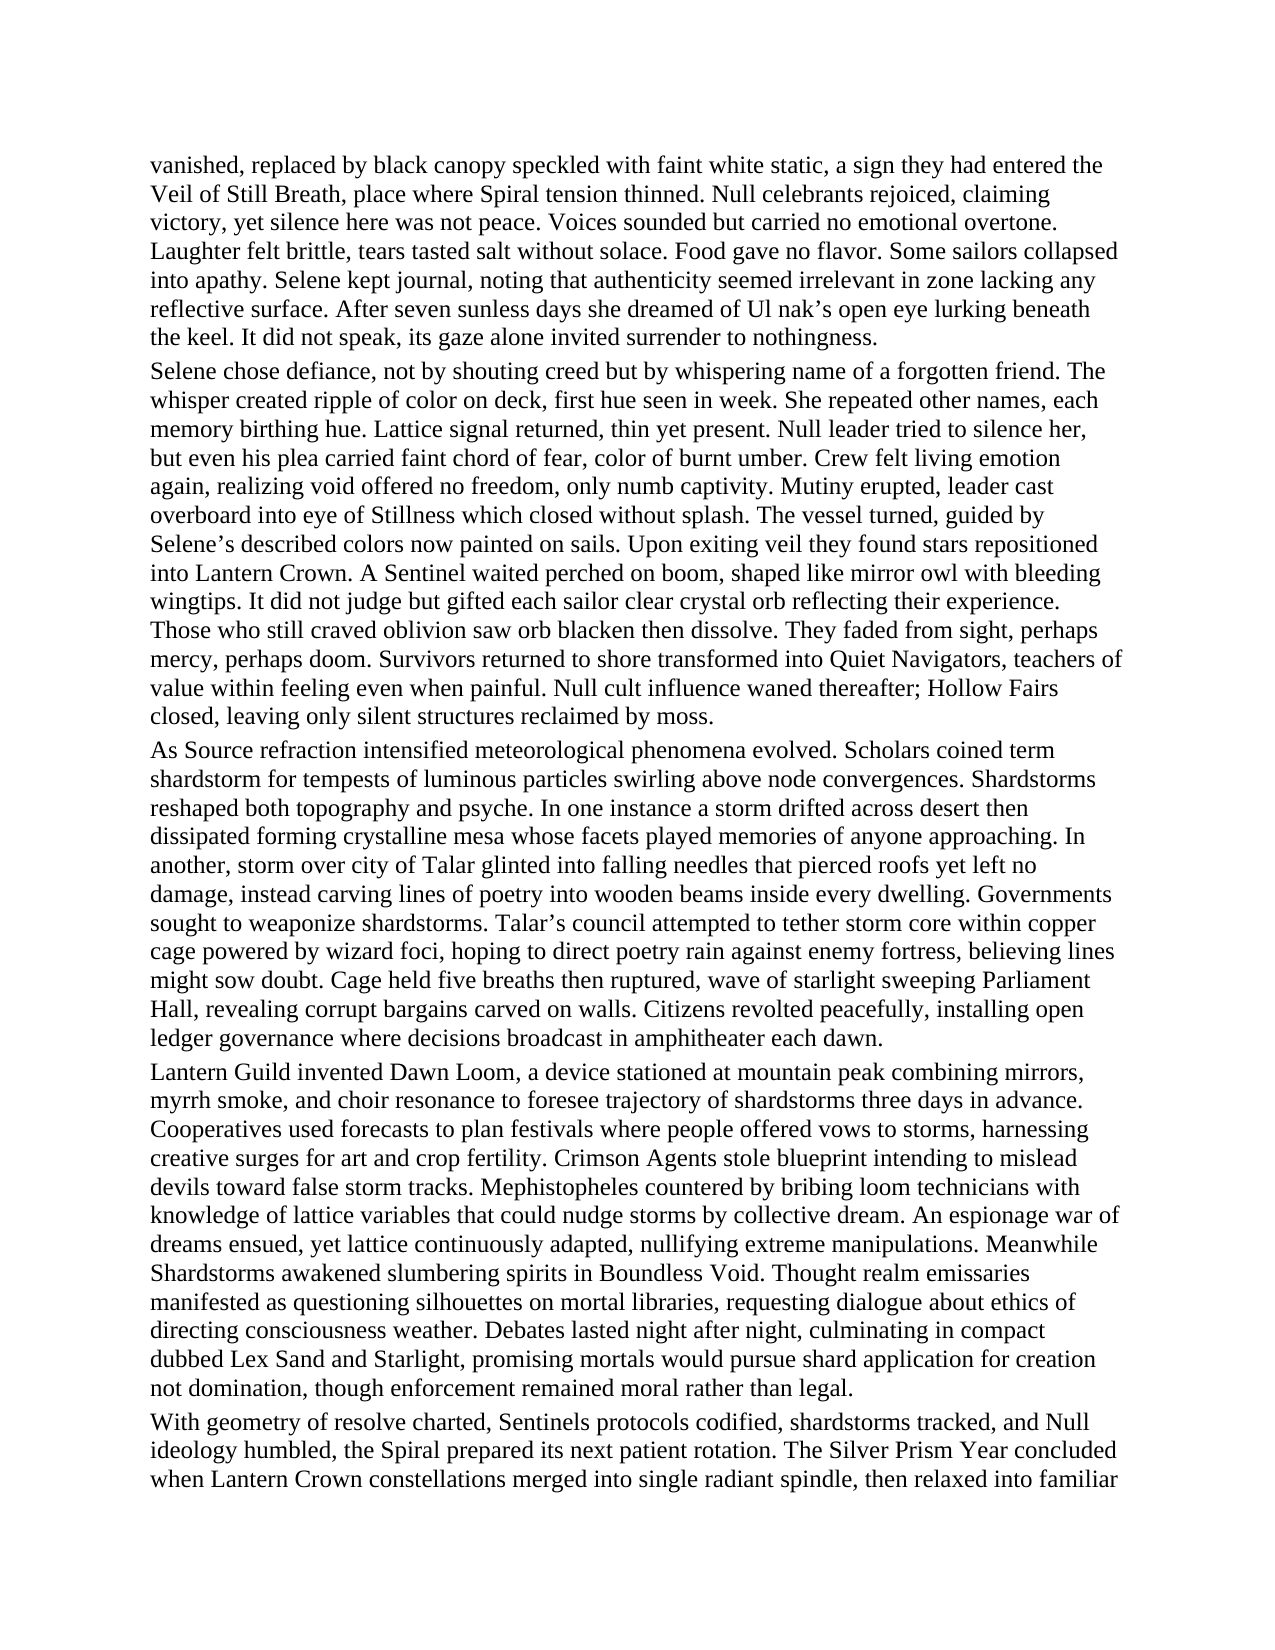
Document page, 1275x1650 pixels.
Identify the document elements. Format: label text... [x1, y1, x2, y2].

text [150, 1407, 1125, 1493]
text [150, 150, 1125, 351]
text As Source refraction intensified meteorological phenomena evolved. Scholars coined term shardstorm for tempests of luminous particles swirling above node convergences. Shardstorms reshaped both topography and psyche. In one instance a storm drifted across desert then dissipated forming crystalline mesa whose facets played memories of anyone approaching. In another, storm over city of Talar glinted into falling needles that pierced roofs yet left no damage, instead carving lines of poetry into wooden beams inside every dwelling. Governments sought to weaponize shardstorms. Talar’s council attempted to tether storm core within copper cage powered by wizard foci, hoping to direct poetry rain against enemy fortress, believing lines might sow doubt. Cage held five breaths then ruptured, wave of starlight sweeping Parliament Hall, revealing corrupt bargains carved on walls. Citizens revolted peacefully, installing open ledger governance where decisions broadcast in amphitheater each dawn. [150, 735, 1125, 1051]
text Selene chose defiance, not by shouting creed but by whispering name of a forgotten friend. The whisper created ripple of color on deck, first hue seen in week. She repeated other names, each memory birthing hue. Lattice signal returned, thin yet present. Null leader tried to silence her, but even his plea carried faint chord of fear, color of burnt umber. Crew felt living emotion again, realizing void offered no freedom, only numb captivity. Mutiny erupted, leader cast overboard into eye of Stillness which closed without splash. The vessel turned, guided by Selene’s described colors now painted on sails. Upon exiting veil they found stars repositioned into Lantern Crown. A Sentinel waited perched on boom, shaped like mirror owl with bleeding wingtips. It did not judge but gifted each sailor clear crystal orb reflecting their experience. Those who still craved oblivion saw orb blacken then dissolve. They faded from sight, perhaps mercy, perhaps doom. Survivors returned to shore transformed into Quiet Navigators, teachers of value within feeling even when painful. Null cult influence waned thereafter; Hollow Fairs closed, leaving only silent structures reclaimed by moss. [150, 356, 1125, 730]
text Lantern Guild invented Dawn Loom, a device stationed at mountain peak combining mirrors, myrrh smoke, and choir resonance to foresee trajectory of shardstorms three days in advance. Cooperatives used forecasts to plan festivals where people offered vows to storms, harnessing creative surges for art and crop fertility. Crimson Agents stole blueprint intending to mislead devils toward false storm tracks. Mephistopheles countered by bribing loom technicians with knowledge of lattice variables that could nudge storms by collective dream. An espionage war of dreams ensued, yet lattice continuously adapted, nullifying extreme manipulations. Meanwhile Shardstorms awakened slumbering spirits in Boundless Void. Thought realm emissaries manifested as questioning silhouettes on mortal libraries, requesting dialogue about ethics of directing consciousness weather. Debates lasted night after night, culminating in compact dubbed Lex Sand and Starlight, promising mortals would pursue shard application for creation not domination, though enforcement remained moral rather than legal. [150, 1057, 1125, 1402]
